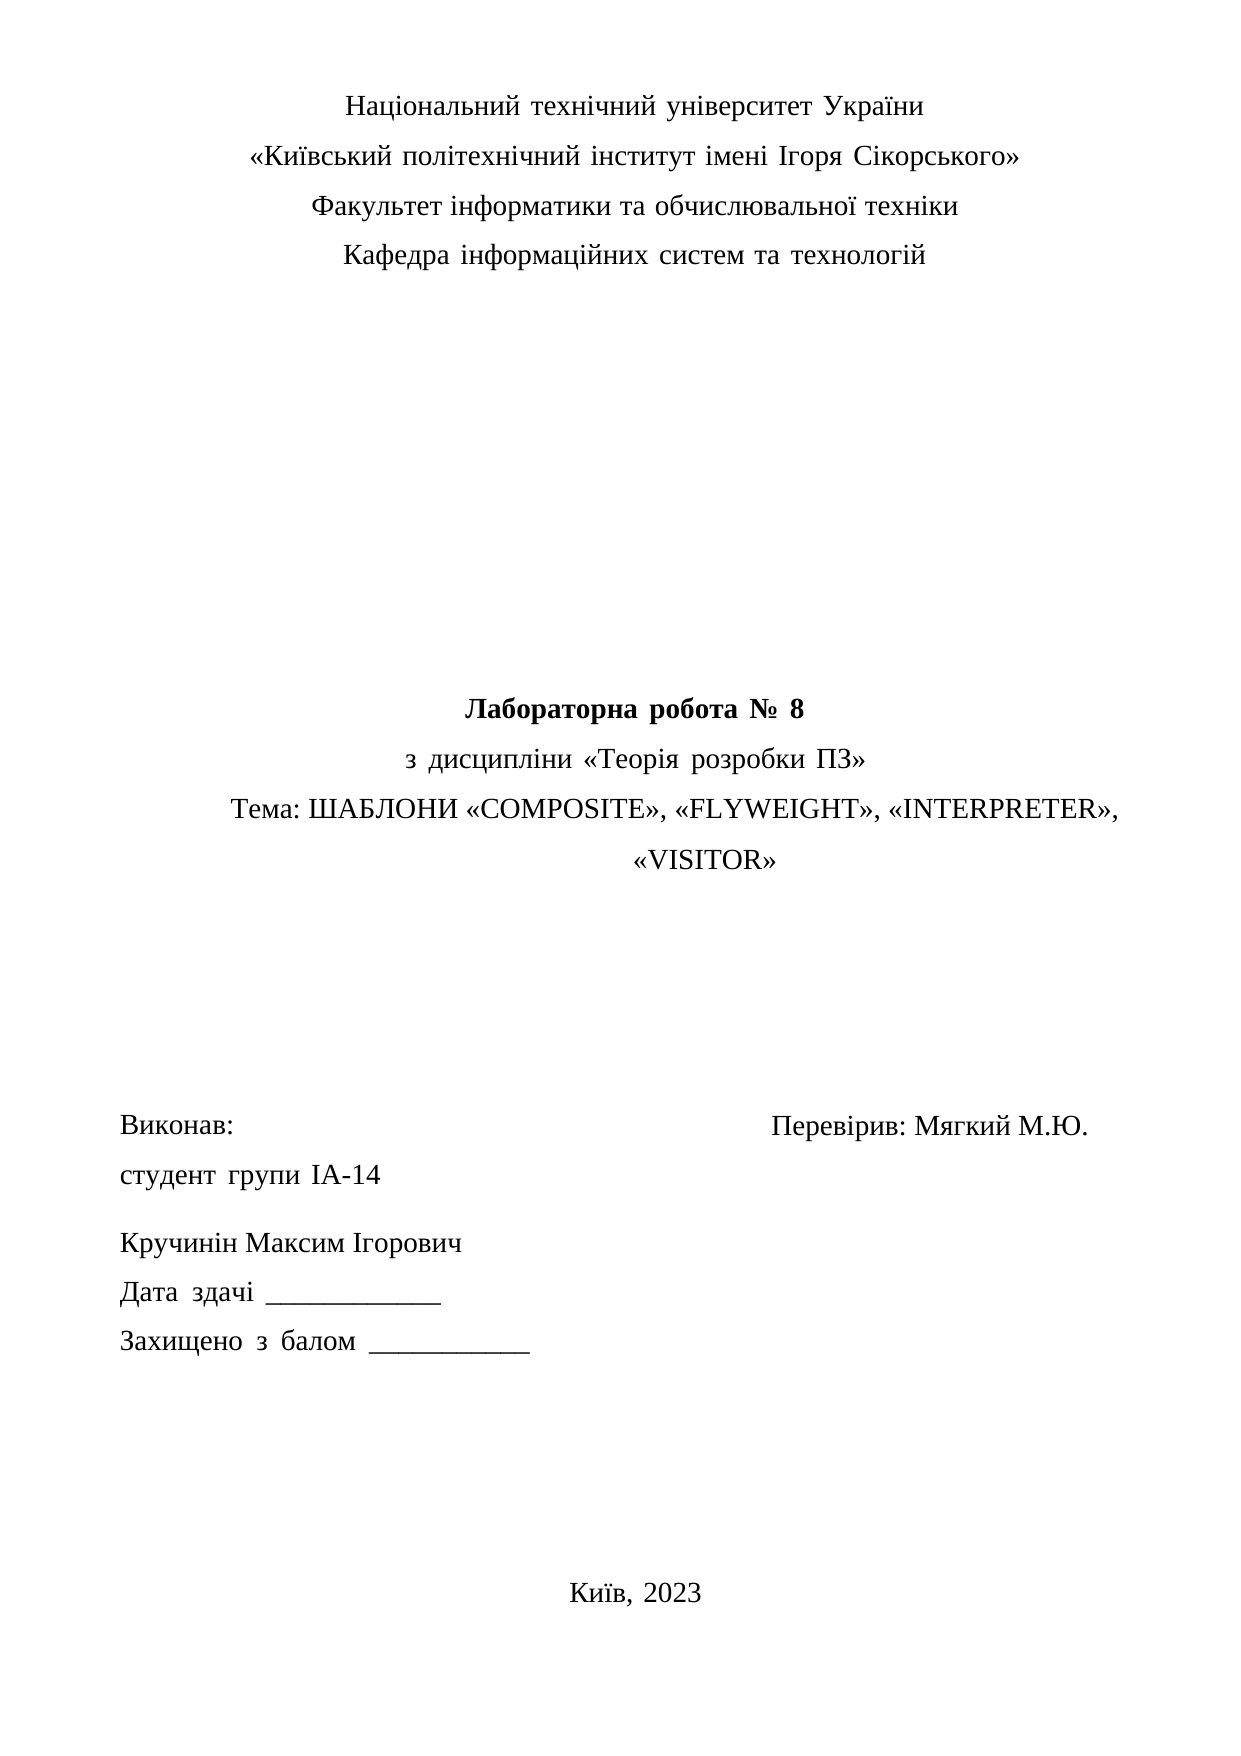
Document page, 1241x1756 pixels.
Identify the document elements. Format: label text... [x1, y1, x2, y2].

table_header Виконав: студент групи ІА-14 Кручинін Максим Ігорович Дата здачі ____________ Захищено з балом ___________ [99, 1108, 678, 1356]
text Київ, 2023 [247, 1575, 1023, 1609]
text Кафедра інформаційних систем та технологій [247, 237, 1022, 271]
text Національний технічний університет України [247, 88, 1022, 121]
text Тема: ШАБЛОНИ «COMPOSITE», «FLYWEIGHT», «INTERPRETER», «VISITOR» [178, 791, 1171, 876]
subtitle Лабораторна робота № 8 [247, 691, 1022, 724]
table_header Перевірив: Мягкий М.Ю. [678, 1108, 1210, 1356]
text «Київський політехнічний інститут імені Ігоря Сікорського» Факультет інформатики та обчислювальної техніки [247, 138, 1022, 221]
text з дисципліни «Теорія розробки ПЗ» [247, 741, 1023, 774]
